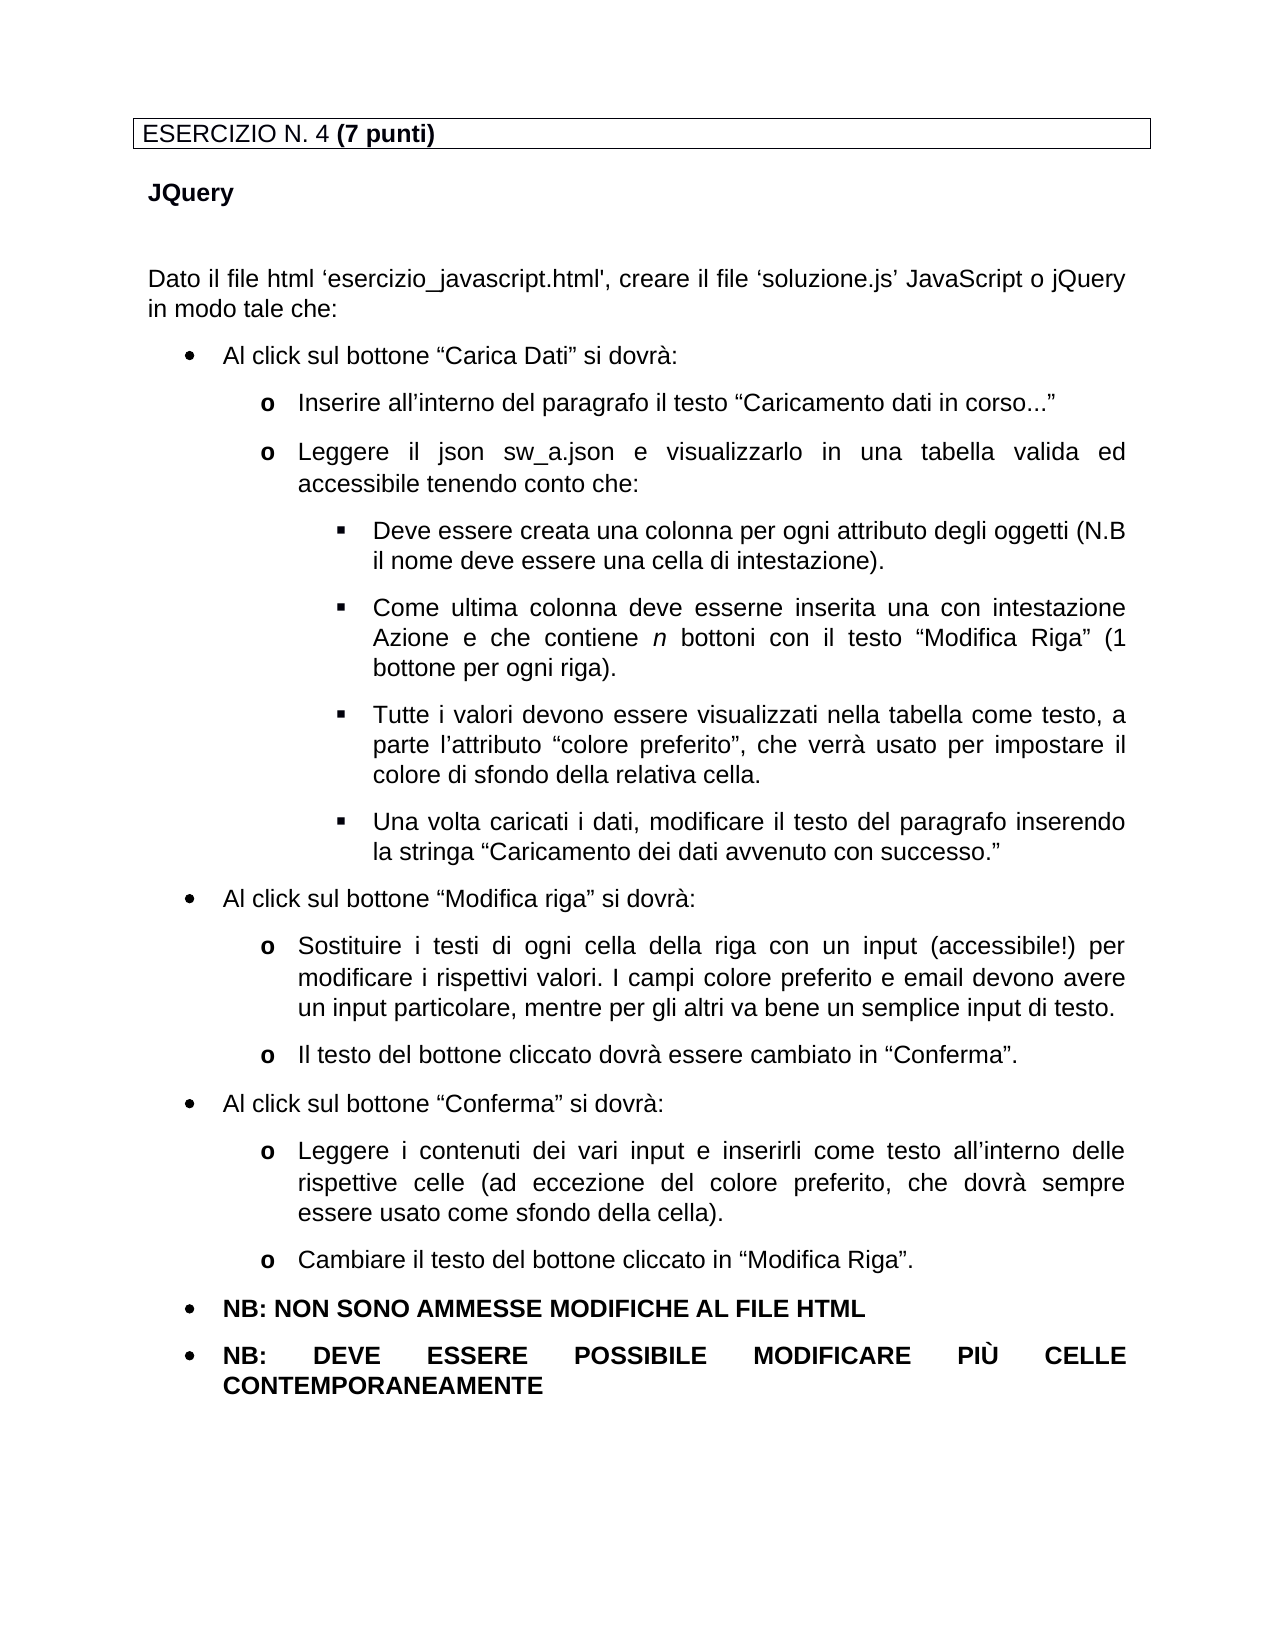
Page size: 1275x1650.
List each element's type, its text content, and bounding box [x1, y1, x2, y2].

text JQuery [148, 178, 1127, 206]
list Al click sul bottone “Carica Dati” si dovrà: [185, 341, 1127, 370]
list Una volta caricati i dati, modificare il testo del paragrafo inserendo la stringa “Caricamento dei dati avvenuto con successo.” [335, 807, 1127, 866]
list Deve essere creata una colonna per ogni attributo degli oggetti (N.B il nome deve essere una cella di intestazione). [335, 516, 1127, 575]
list Al click sul bottone “Modifica riga” si dovrà: [185, 884, 1127, 913]
list NB: DEVE ESSERE POSSIBILE MODIFICARE PIÙ CELLE CONTEMPORANEAMENTE [185, 1341, 1127, 1400]
list Leggere il json sw_a.json e visualizzarlo in una tabella valida ed accessibile tenendo conto che: [260, 437, 1127, 498]
list Il testo del bottone cliccato dovrà essere cambiato in “Conferma”. [260, 1040, 1127, 1071]
list Leggere i contenuti dei vari input e inserirli come testo all’interno delle rispettive celle (ad eccezione del colore preferito, che dovrà sempre essere usato come sfondo della cella). [260, 1136, 1127, 1227]
list Sostituire i testi di ogni cella della riga con un input (accessibile!) per modificare i rispettivi valori. I campi colore preferito e email devono avere un input particolare, mentre per gli altri va bene un semplice input di testo. [260, 931, 1127, 1022]
list Al click sul bottone “Conferma” si dovrà: [185, 1089, 1127, 1118]
list Come ultima colonna deve esserne inserita una con intestazione Azione e che contiene n bottoni con il testo “Modifica Riga” (1 bottone per ogni riga). [335, 593, 1127, 682]
text Dato il file html ‘esercizio_javascript.html', creare il file ‘soluzione.js’ JavaScript o jQuery in modo tale che: [148, 264, 1127, 323]
list Inserire all’interno del paragrafo il testo “Caricamento dati in corso...” [260, 388, 1127, 419]
list NB: NON SONO AMMESSE MODIFICHE AL FILE HTML [185, 1294, 1127, 1323]
list Tutte i valori devono essere visualizzati nella tabella come testo, a parte l’attributo “colore preferito”, che verrà usato per impostare il colore di sfondo della relativa cella. [335, 700, 1127, 789]
table_header ESERCIZIO N. 4 (7 punti) [134, 119, 1150, 148]
list Cambiare il testo del bottone cliccato in “Modifica Riga”. [260, 1245, 1127, 1276]
